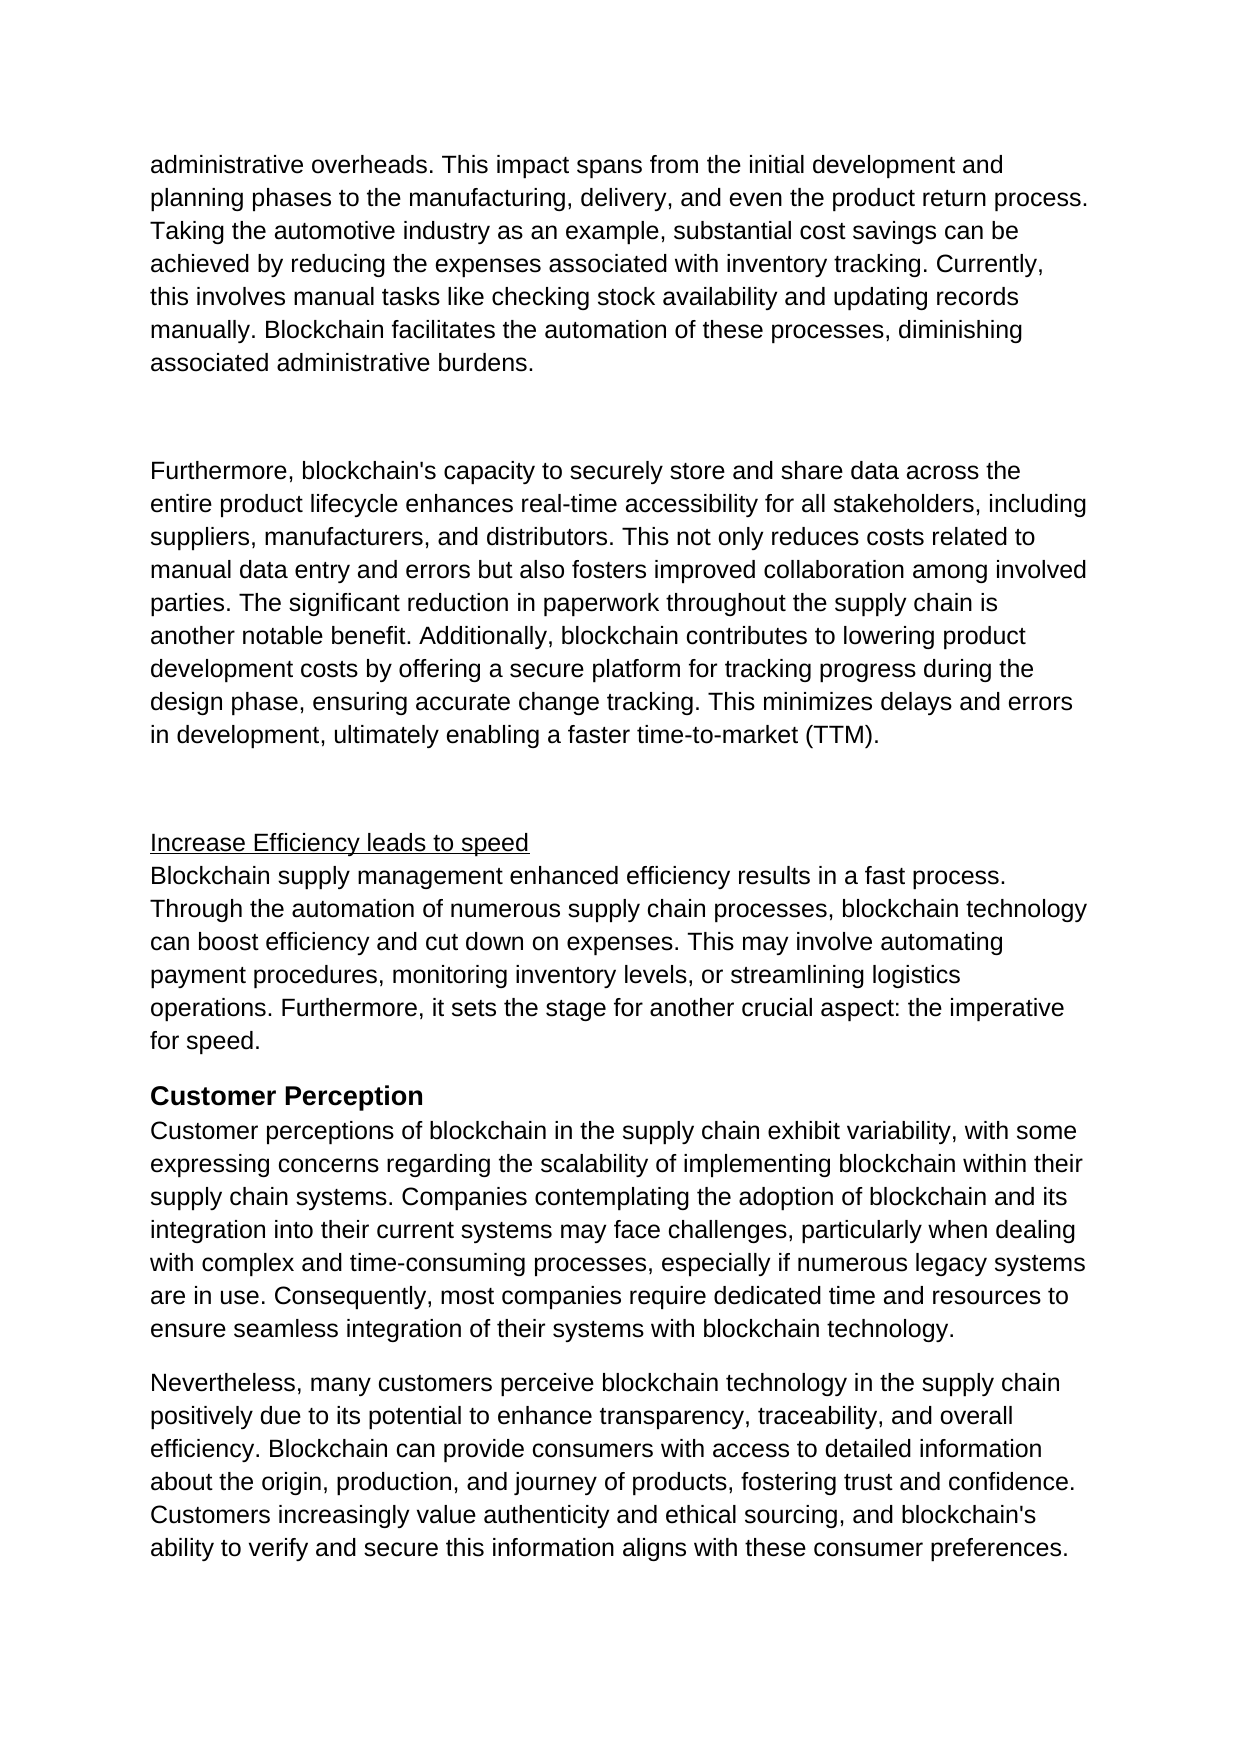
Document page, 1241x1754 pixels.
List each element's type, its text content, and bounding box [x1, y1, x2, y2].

text Blockchain supply management enhanced efficiency results in a fast process. Through the automation of numerous supply chain processes, blockchain technology can boost efficiency and cut down on expenses. This may involve automating payment procedures, monitoring inventory levels, or streamlining logistics operations. Furthermore, it sets the stage for another crucial aspect: the imperative for speed. [150, 861, 1090, 1054]
text Nevertheless, many customers perceive blockchain technology in the supply chain positively due to its potential to enhance transparency, traceability, and overall efficiency. Blockchain can provide consumers with access to detailed information about the origin, production, and journey of products, fostering trust and confidence. Customers increasingly value authenticity and ethical sourcing, and blockchain's ability to verify and secure this information aligns with these consumer preferences. [150, 1368, 1090, 1561]
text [150, 150, 1090, 377]
subtitle Customer Perception [150, 1080, 1090, 1111]
subtitle Increase Efficiency leads to speed [150, 828, 1090, 856]
text Customer perceptions of blockchain in the supply chain exhibit variability, with some expressing concerns regarding the scalability of implementing blockchain within their supply chain systems. Companies contemplating the adoption of blockchain and its integration into their current systems may face challenges, particularly when dealing with complex and time-consuming processes, especially if numerous legacy systems are in use. Consequently, most companies require dedicated time and resources to ensure seamless integration of their systems with blockchain technology. [150, 1116, 1090, 1342]
text Furthermore, blockchain's capacity to securely store and share data across the entire product lifecycle enhances real-time accessibility for all stakeholders, including suppliers, manufacturers, and distributors. This not only reduces costs related to manual data entry and errors but also fosters improved collaboration among involved parties. The significant reduction in paperwork throughout the supply chain is another notable benefit. Additionally, blockchain contributes to lowering product development costs by offering a secure platform for tracking progress during the design phase, ensuring accurate change tracking. This minimizes delays and errors in development, ultimately enabling a faster time-to-market (TTM). [150, 456, 1090, 749]
